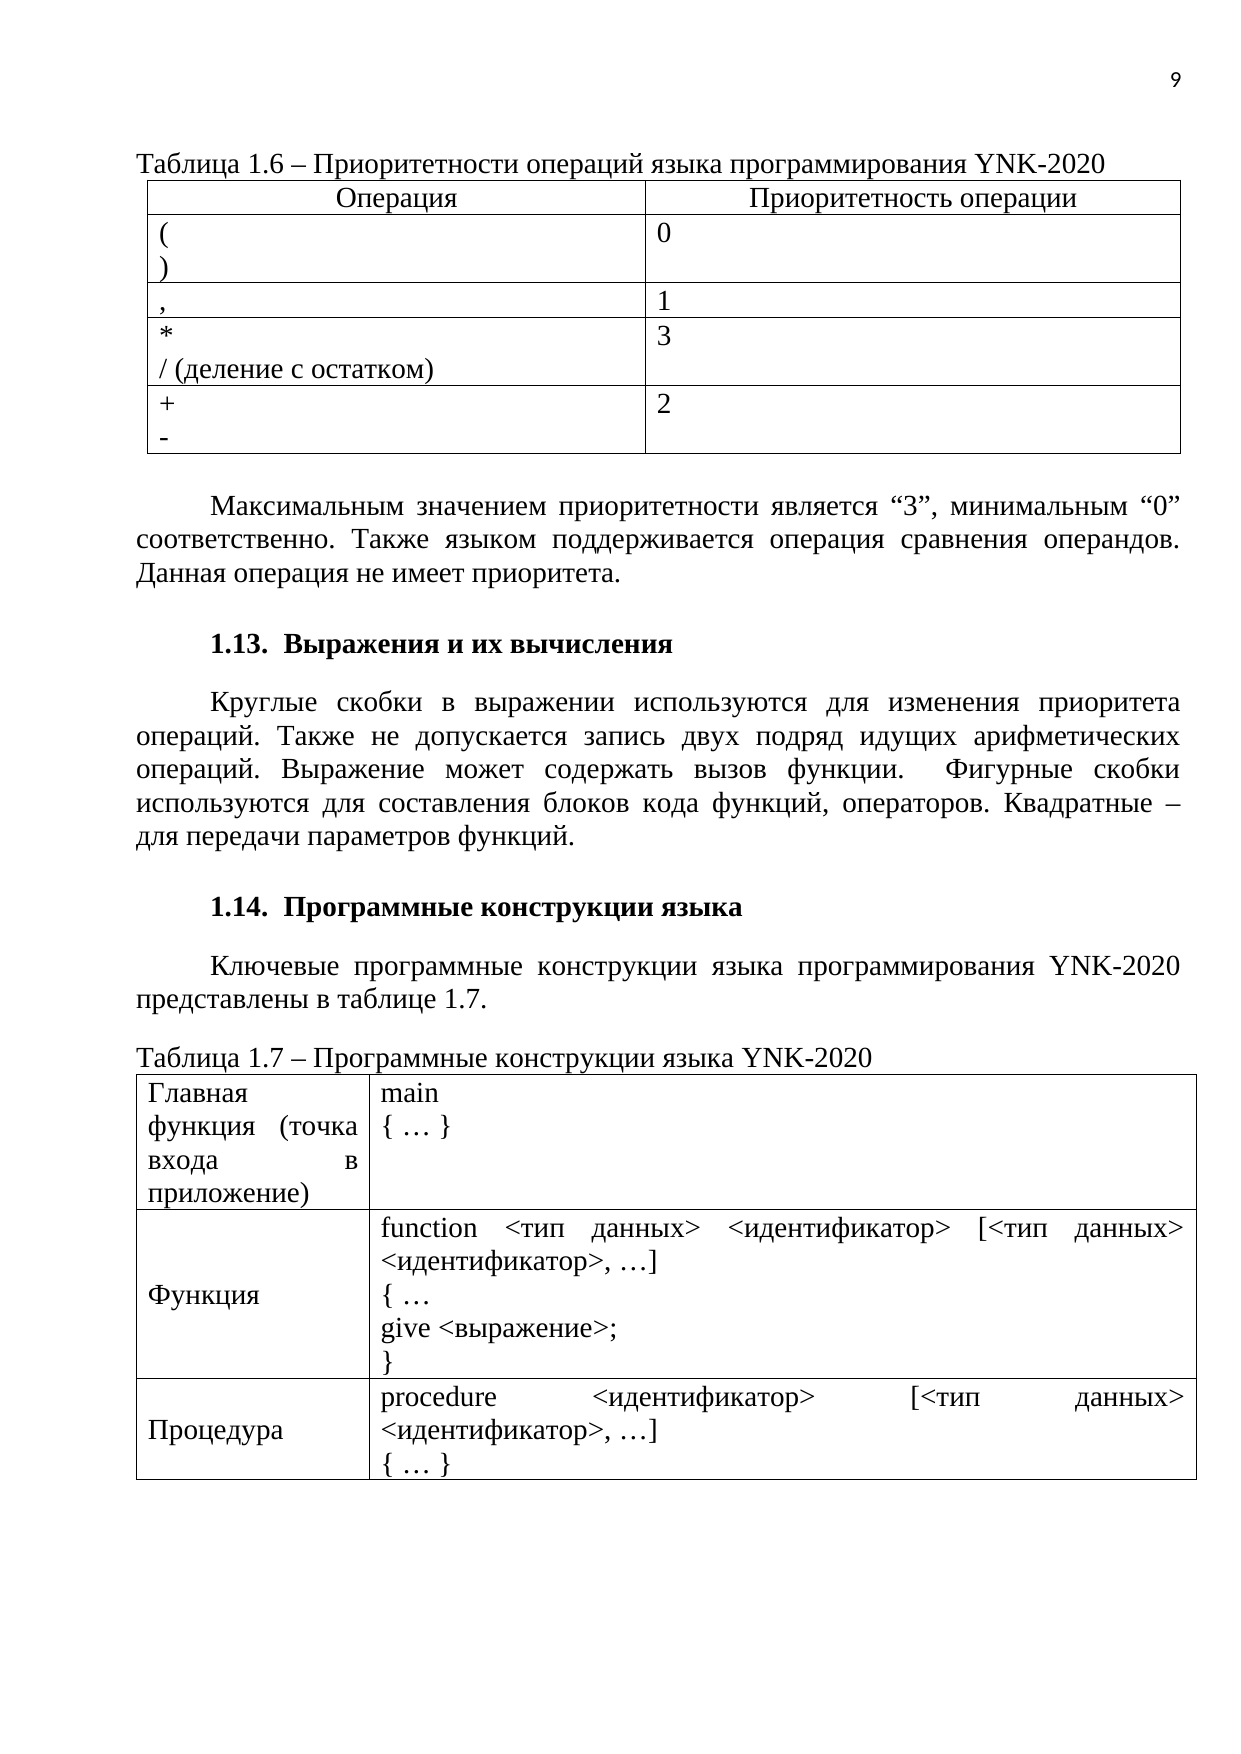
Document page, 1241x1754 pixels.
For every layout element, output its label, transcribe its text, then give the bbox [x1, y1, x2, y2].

table_header main { … } [370, 1075, 1196, 1209]
table_cell 2 [646, 386, 1180, 453]
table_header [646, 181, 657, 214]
text Круглые скобки в выражении используются для изменения приоритета операций. Также не допускается запись двух подряд идущих арифметических операций. Выражение может содержать вызов функции. Фигурные скобки используются для составления блоков кода функций, операторов. Квадратные – для передачи параметров функций. [136, 684, 1181, 852]
table_cell function <тип данных> <идентификатор> [<тип данных> <идентификатор>, …] { … give <выражение>; } [370, 1210, 1196, 1378]
table_cell Процедура [137, 1379, 369, 1479]
text Максимальным значением приоритетности является “3”, минимальным “0” соответственно. Также языком поддерживается операция сравнения операндов. Данная операция не имеет приоритета. [136, 488, 1181, 588]
subtitle Программные конструкции языка [136, 889, 1181, 923]
table_cell procedure <идентификатор> [<тип данных> <идентификатор>, …] { … } [370, 1379, 1196, 1479]
table_cell Функция [137, 1210, 369, 1378]
subtitle Выражения и их вычисления [136, 626, 1181, 659]
text Таблица 1.7 – Программные конструкции языка YNK-2020 [136, 1040, 1181, 1074]
table_cell 0 [646, 215, 1180, 282]
text Таблица 1.6 – Приоритетности операций языка программирования YNK-2020 [136, 146, 1181, 179]
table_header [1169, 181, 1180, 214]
text Ключевые программные конструкции языка программирования YNK-2020 представлены в таблице 1.7. [136, 948, 1181, 1015]
table_cell 3 [646, 318, 1180, 385]
